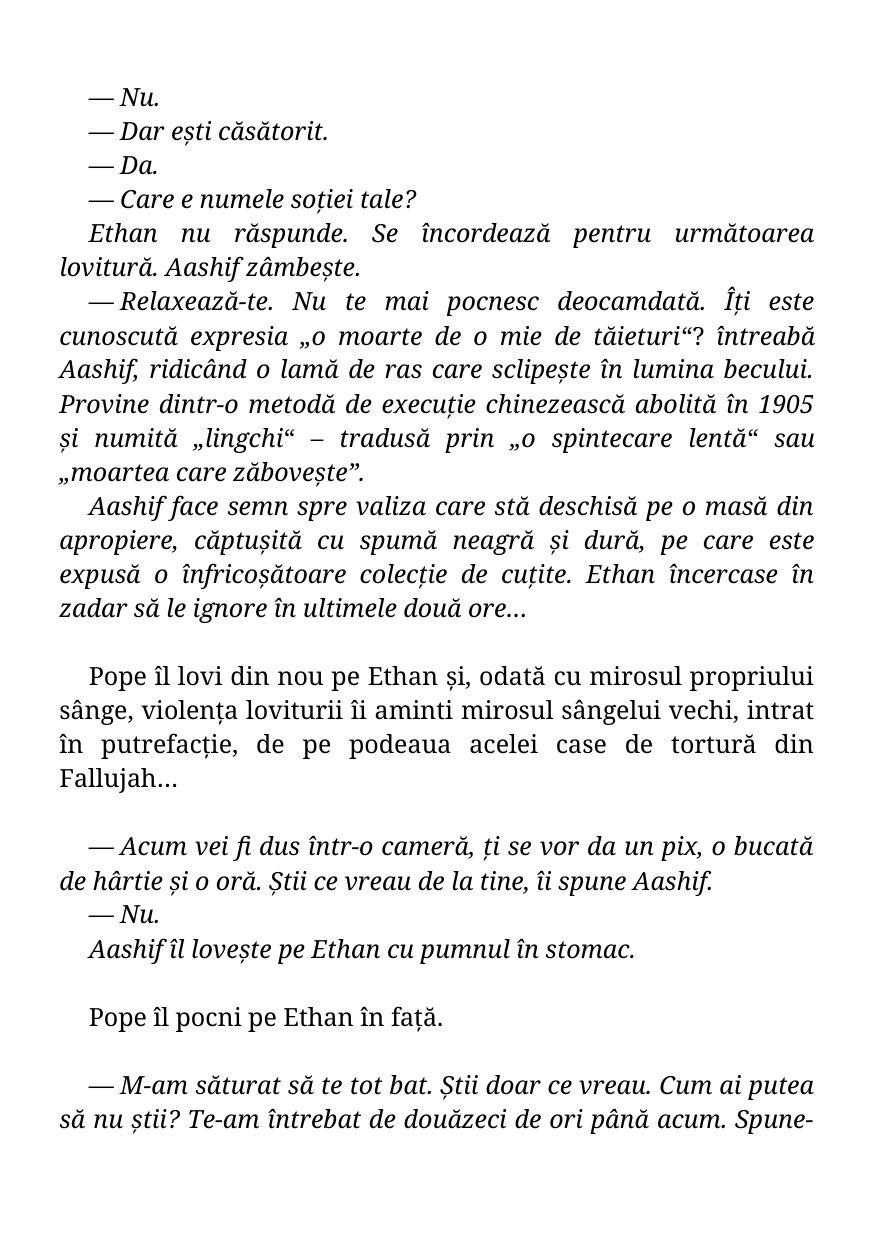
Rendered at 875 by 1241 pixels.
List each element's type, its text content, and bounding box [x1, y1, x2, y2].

text Ethan nu răspunde. Se încordează pentru următoarea lovitură. Aashif zâmbeşte. [59, 216, 815, 284]
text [59, 1067, 815, 1136]
text — Da. [59, 148, 815, 182]
text — Nu. [59, 80, 815, 114]
text — Dar eşti căsătorit. [59, 114, 815, 148]
text Pope îl pocni pe Ethan în faţă. [59, 999, 815, 1033]
text Aashif îl loveşte pe Ethan cu pumnul în stomac. [59, 931, 815, 965]
text Aashif face semn spre valiza care stă deschisă pe o masă din apropiere, căptuşită cu spumă neagră şi dură, pe care este expusă o înfricoşătoare colecţie de cuţite. Ethan încercase în zadar să le ignore în ultimele două ore… [59, 488, 815, 625]
text — Relaxează-te. Nu te mai pocnesc deocamdată. Îţi este cunoscută expresia „o moarte de o mie de tăieturi“? întreabă Aashif, ridicând o lamă de ras care sclipeşte în lumina becului. Provine dintr-o metodă de execuţie chinezească abolită în 1905 şi numită „lingchi“ – tradusă prin „o spintecare lentă“ sau „moartea care zăboveşte”. [59, 284, 815, 488]
text — Care e numele soţiei tale? [59, 182, 815, 216]
text — Acum vei fi dus într-o cameră, ţi se vor da un pix, o bucată de hârtie şi o oră. Ştii ce vreau de la tine, îi spune Aashif. [59, 829, 815, 897]
text — Nu. [59, 897, 815, 931]
text Pope îl lovi din nou pe Ethan şi, odată cu mirosul propriului sânge, violenţa loviturii îi aminti mirosul sângelui vechi, intrat în putrefacţie, de pe podeaua acelei case de tortură din Fallujah… [59, 659, 815, 795]
